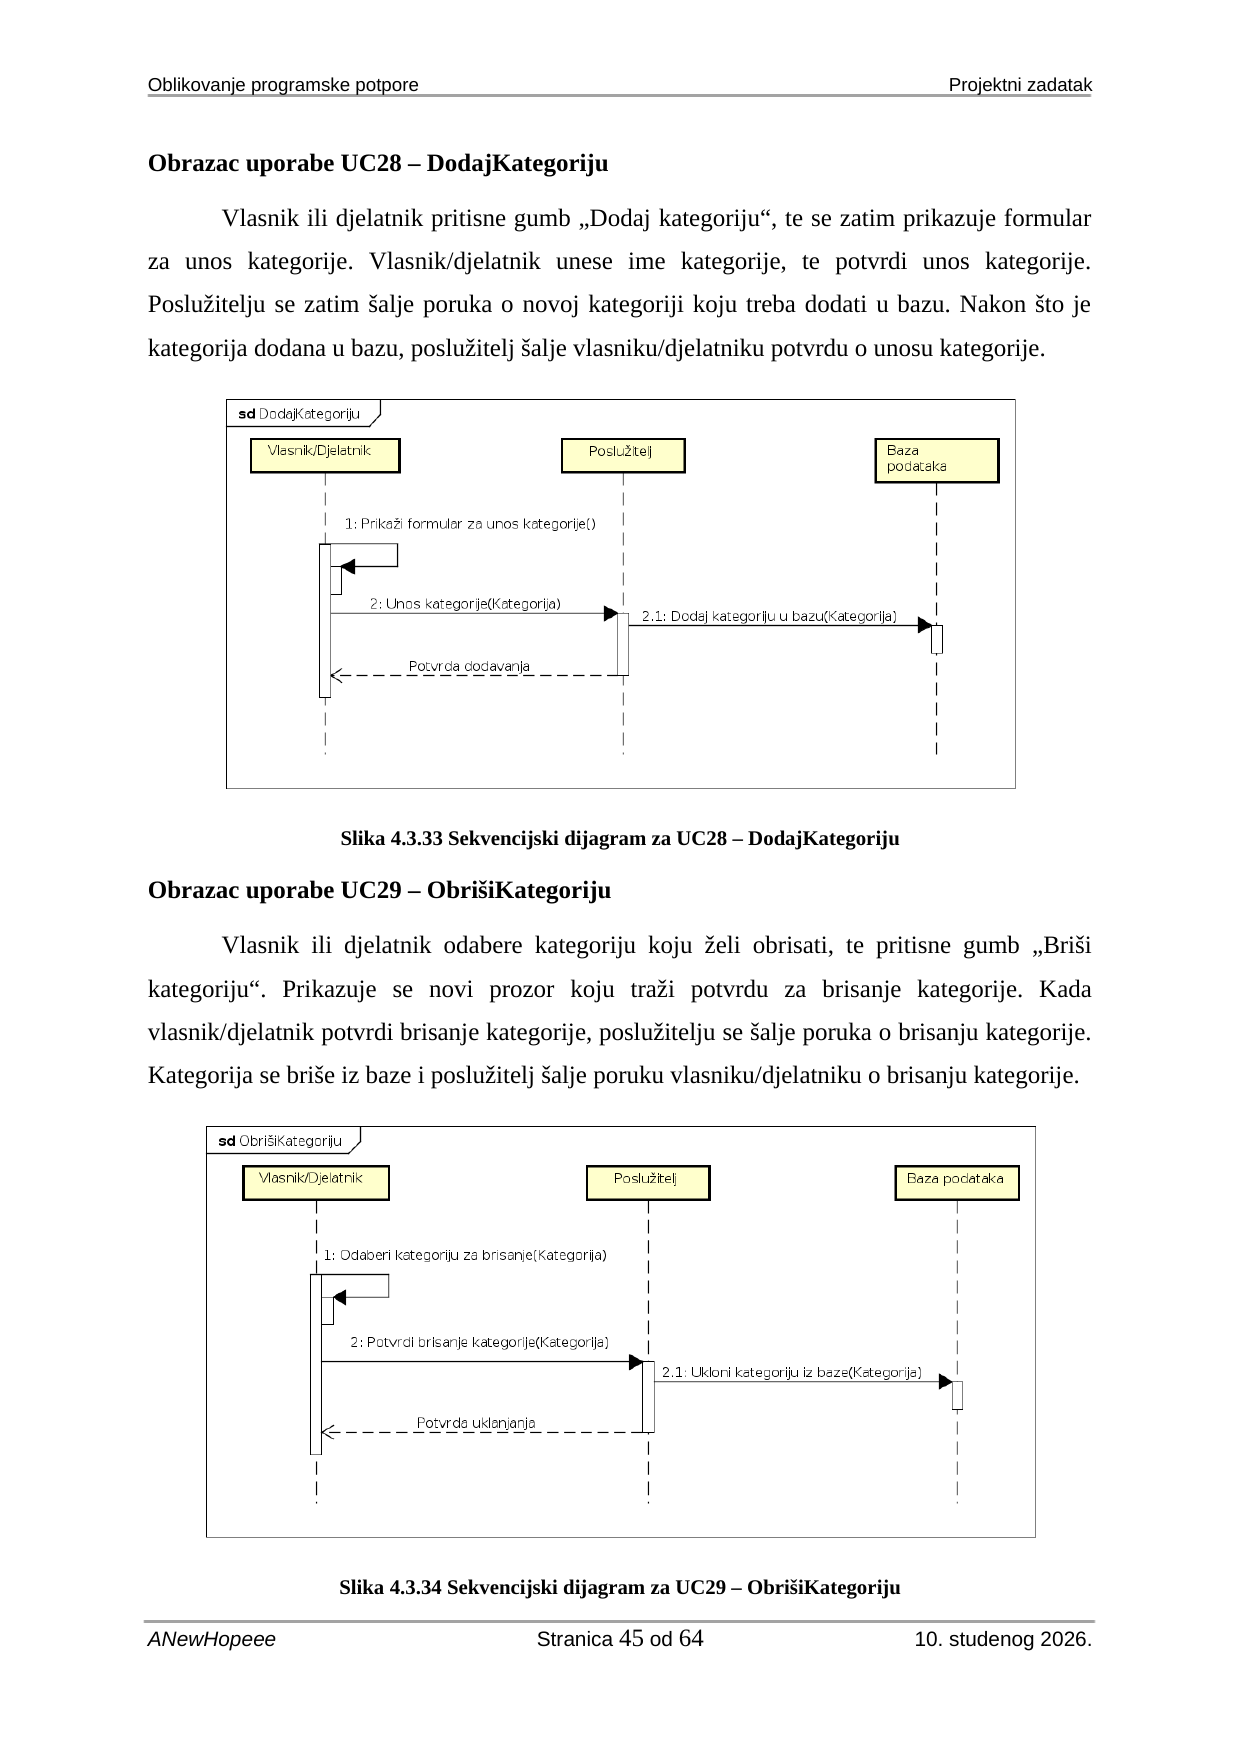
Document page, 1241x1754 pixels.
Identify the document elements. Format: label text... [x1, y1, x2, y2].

text Obrazac uporabe UC29 – ObrišiKategoriju [148, 875, 1093, 904]
picture [215, 388, 1025, 799]
text Vlasnik ili djelatnik odabere kategoriju koju želi obrisati, te pritisne gumb „Briši kategoriju“. Prikazuje se novi prozor koju traži potvrdu za brisanje kategorije. Kada vlasnik/djelatnik potvrdi brisanje kategorije, poslužitelju se šalje poruka o brisanju kategorije. Kategorija se briše iz baze i poslužitelj šalje poruku vlasniku/djelatniku o brisanju kategorije. [148, 931, 1093, 1089]
text Vlasnik ili djelatnik pritisne gumb „Dodaj kategoriju“, te se zatim prikazuje formular za unos kategorije. Vlasnik/djelatnik unese ime kategorije, te potvrdi unos kategorije. Poslužitelju se zatim šalje poruka o novoj kategoriji koju treba dodati u bazu. Nakon što je kategorija dodana u bazu, poslužitelj šalje vlasniku/djelatniku potvrdu o unosu kategorije. [148, 203, 1093, 361]
text Obrazac uporabe UC28 – DodajKategoriju [148, 148, 1093, 176]
picture [195, 1115, 1045, 1548]
